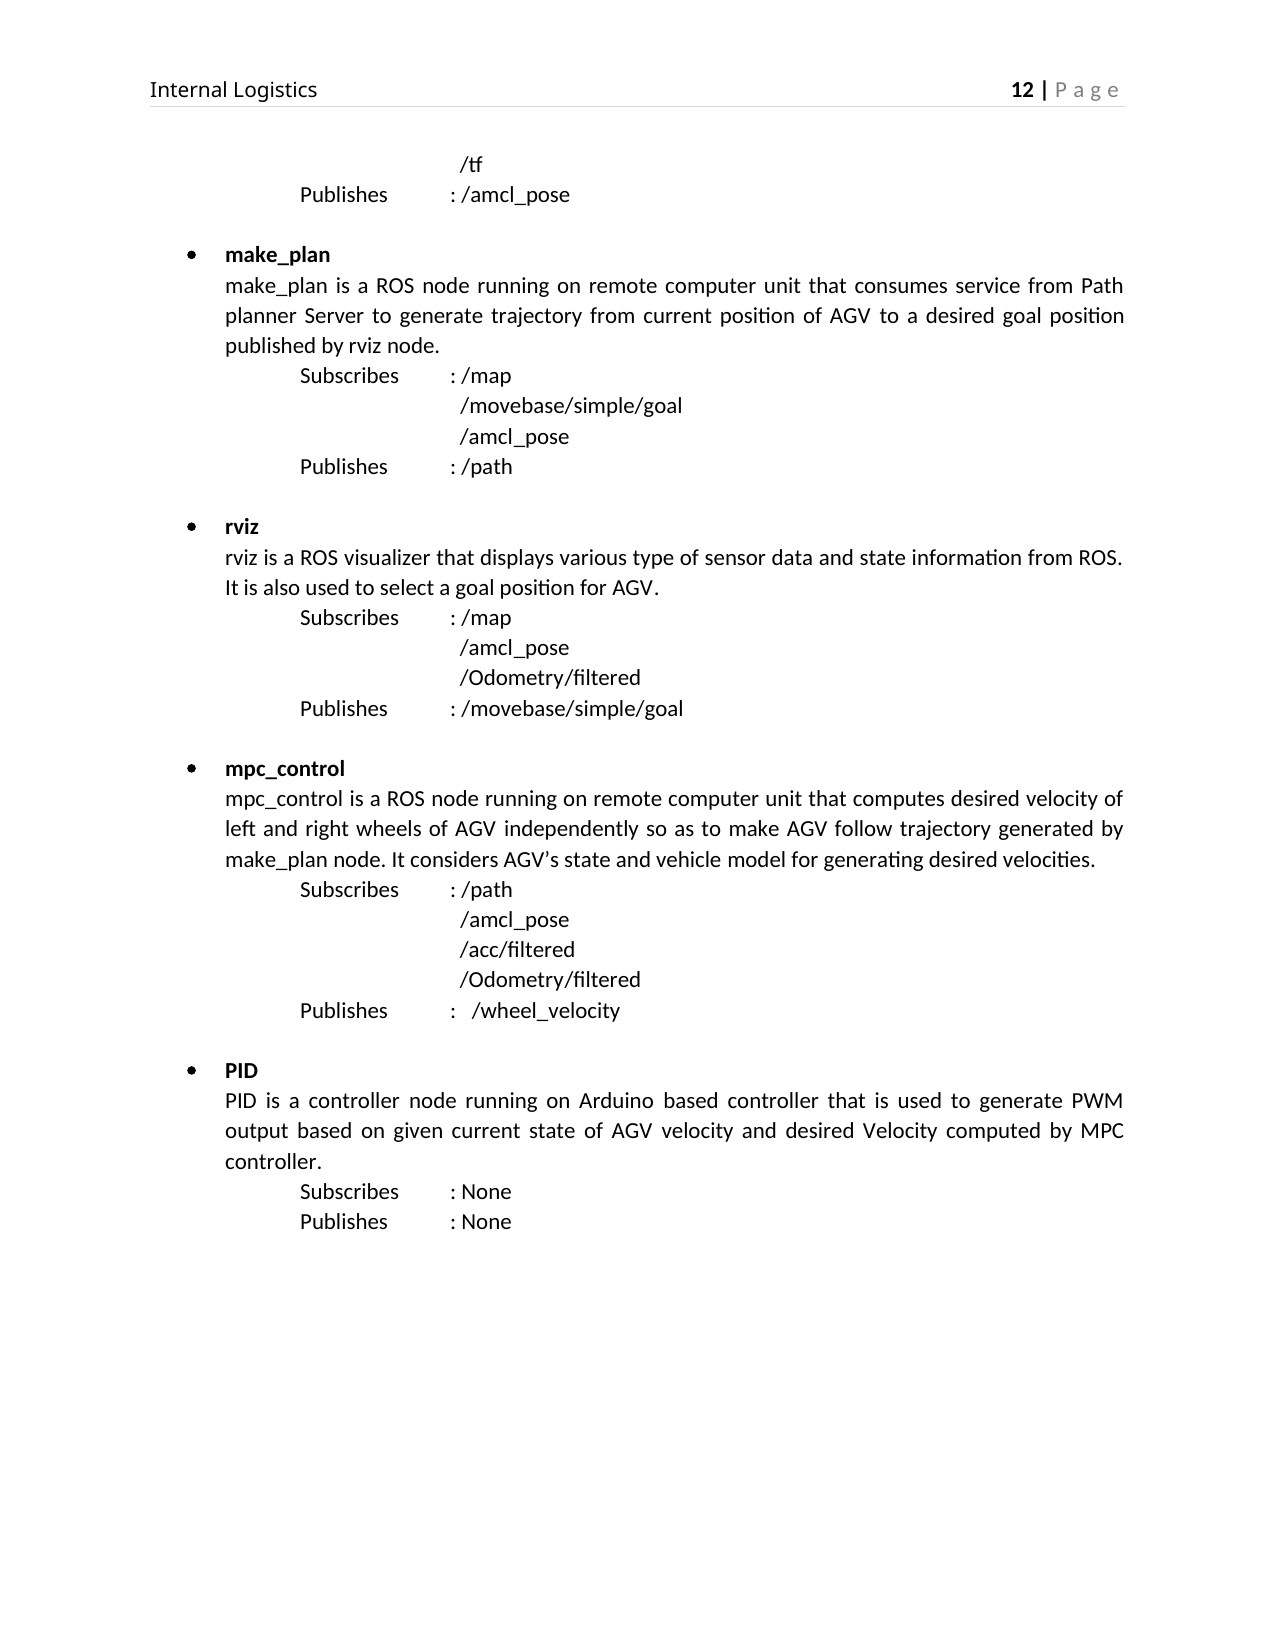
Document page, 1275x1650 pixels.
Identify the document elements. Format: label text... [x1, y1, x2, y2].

list Subscribes : /path [225, 875, 1125, 903]
list make_plan is a ROS node running on remote computer unit that consumes service from Path planner Server to generate trajectory from current position of AGV to a desired goal position published by rviz node. [225, 271, 1125, 359]
list PID is a controller node running on Arduino based controller that is used to generate PWM output based on given current state of AGV velocity and desired Velocity computed by MPC controller. [225, 1086, 1125, 1175]
list /amcl_pose [225, 422, 1125, 450]
list Publishes : /amcl_pose [225, 180, 1125, 208]
list Publishes : /movebase/simple/goal [225, 694, 1125, 722]
list /Odometry/filtered [225, 663, 1125, 692]
list /amcl_pose [225, 633, 1125, 661]
list /movebase/simple/goal [225, 392, 1125, 420]
list Subscribes : None [225, 1177, 1125, 1205]
list /amcl_pose [375, 905, 1125, 933]
list make_plan [187, 241, 1125, 269]
list Publishes : None [225, 1207, 1125, 1235]
list Publishes : /wheel_velocity [225, 996, 1125, 1024]
list Subscribes : /map [225, 603, 1125, 631]
list mpc_control is a ROS node running on remote computer unit that computes desired velocity of left and right wheels of AGV independently so as to make AGV follow trajectory generated by make_plan node. It considers AGV’s state and vehicle model for generating desired velocities. [225, 784, 1125, 873]
list PID [187, 1056, 1125, 1084]
list /Odometry/filtered [225, 966, 1125, 994]
list /acc/filtered [225, 935, 1125, 963]
list mpc_control [187, 754, 1125, 782]
list rviz [187, 512, 1125, 541]
list rviz is a ROS visualizer that displays various type of sensor data and state information from ROS. It is also used to select a goal position for AGV. [225, 543, 1125, 601]
list /tf [225, 150, 1125, 178]
list Publishes : /path [225, 452, 1125, 480]
list Subscribes : /map [225, 361, 1125, 389]
